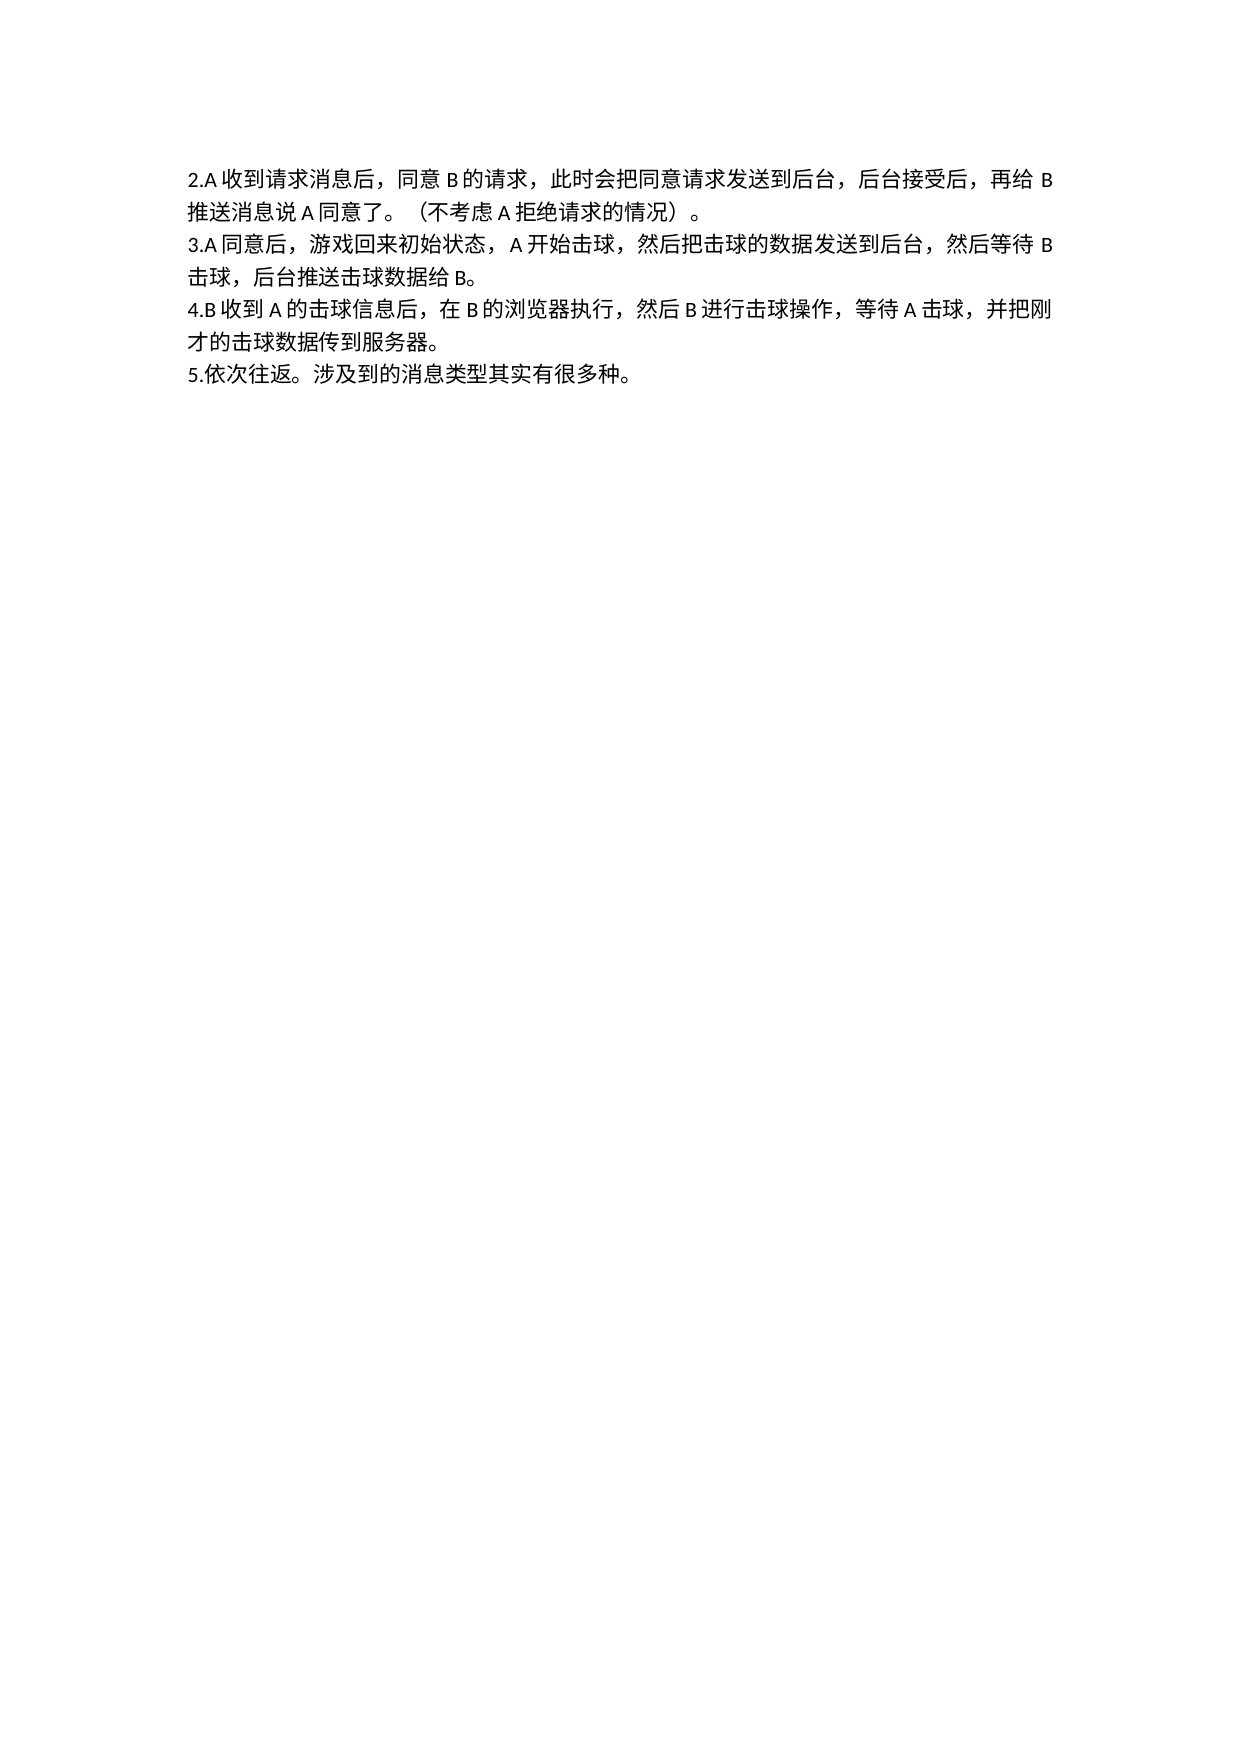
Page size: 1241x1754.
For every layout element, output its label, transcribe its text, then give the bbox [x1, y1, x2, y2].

list B收到A的击球信息后，在B的浏览器执行，然后B进行击球操作，等待A击球，并把刚才的击球数据传到服务器。 [187, 292, 1053, 357]
list A收到请求消息后，同意B的请求，此时会把同意请求发送到后台，后台接受后，再给B推送消息说A同意了。（不考虑A拒绝请求的情况）。 [187, 162, 1053, 227]
list A同意后，游戏回来初始状态，A开始击球，然后把击球的数据发送到后台，然后等待B击球，后台推送击球数据给B。 [187, 227, 1053, 292]
list 依次往返。涉及到的消息类型其实有很多种。 [187, 357, 1053, 389]
